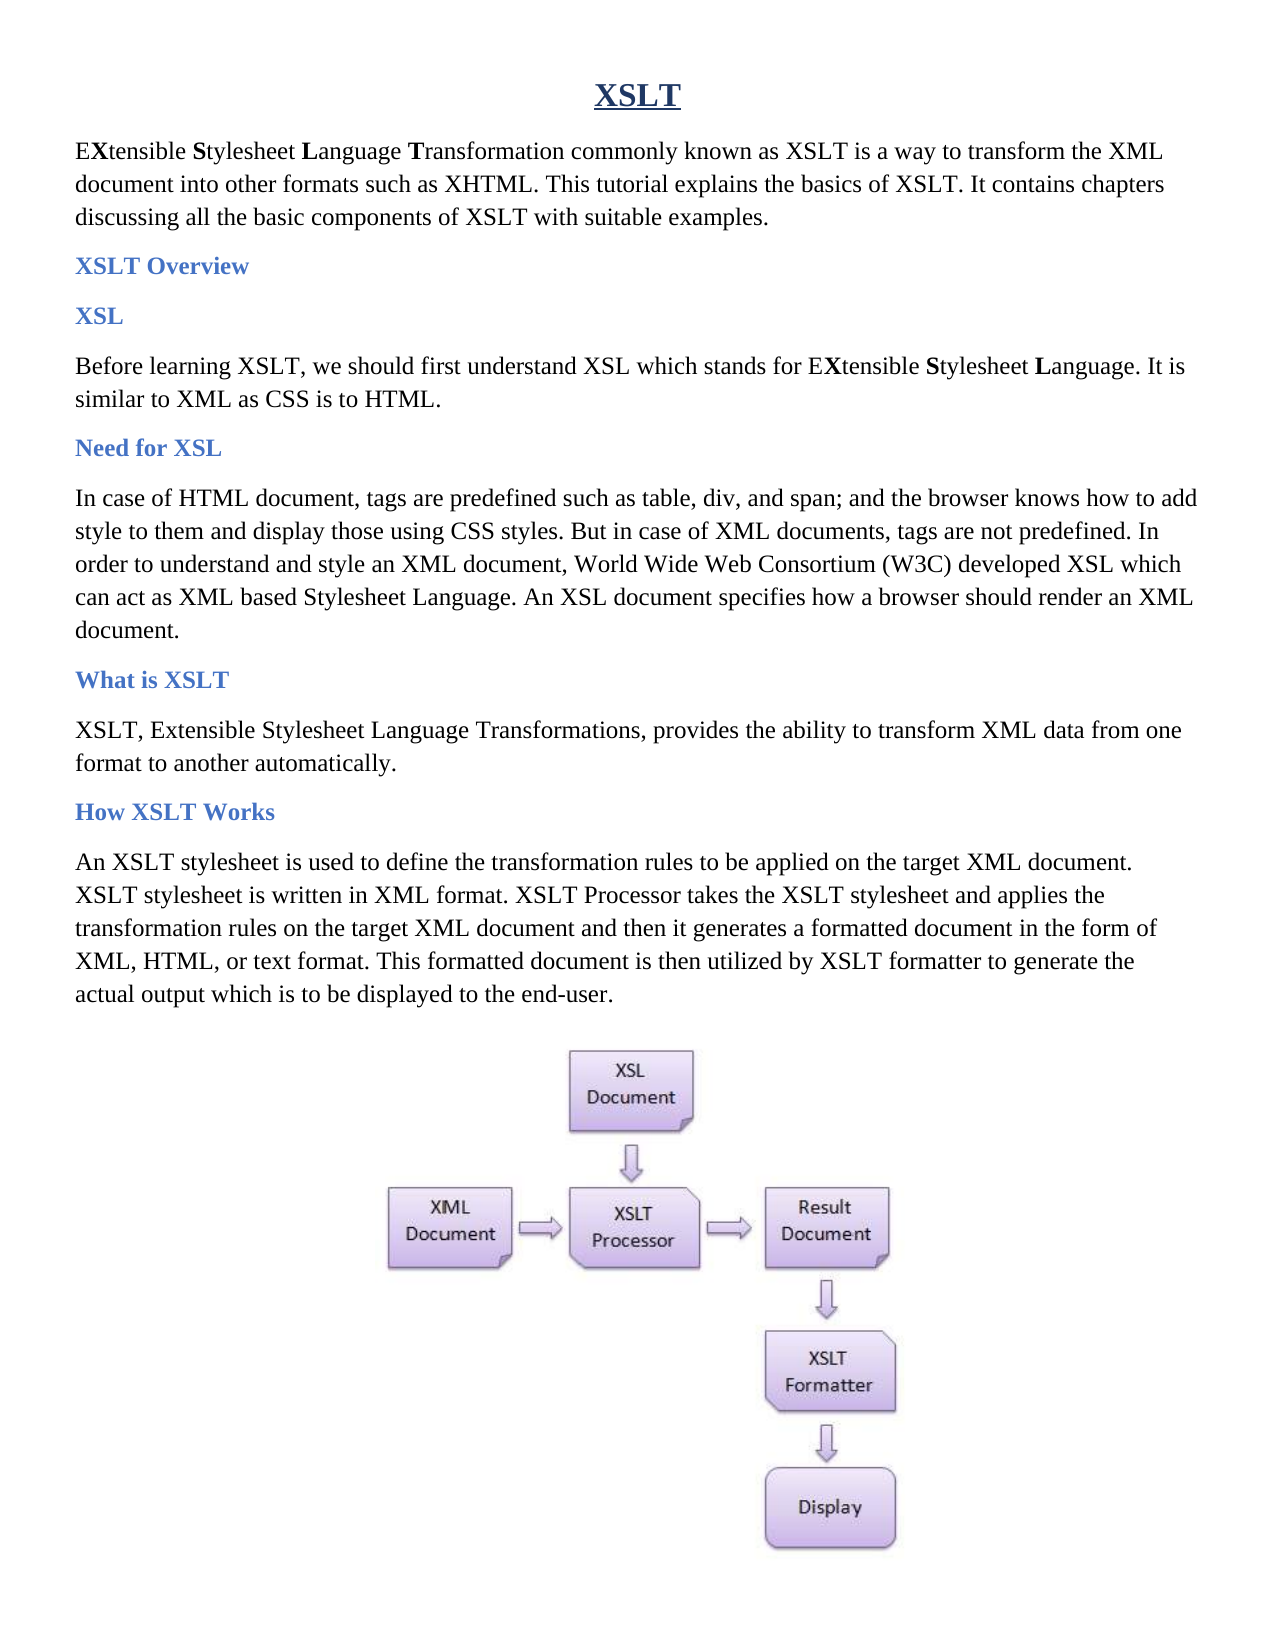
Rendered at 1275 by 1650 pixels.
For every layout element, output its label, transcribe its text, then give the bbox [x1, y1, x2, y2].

text In case of HTML document, tags are predefined such as table, div, and span; and the browser knows how to add style to them and display those using CSS styles. But in case of XML documents, tags are not predefined. In order to understand and style an XML document, World Wide Web Consortium (W3C) developed XSL which can act as XML based Stylesheet Language. An XSL document specifies how a browser should render an XML document. [75, 483, 1200, 644]
text Need for XSL [75, 433, 1200, 462]
picture [375, 1028, 916, 1568]
text An XSLT stylesheet is used to define the transformation rules to be applied on the target XML document. XSLT stylesheet is written in XML format. XSLT Processor takes the XSLT stylesheet and applies the transformation rules on the target XML document and then it generates a formatted document in the form of XML, HTML, or text format. This formatted document is then utilized by XSLT formatter to generate the actual output which is to be displayed to the end-user. [75, 847, 1200, 1008]
text XSLT Overview [75, 251, 1200, 280]
text EXtensible Stylesheet Language Transformation commonly known as XSLT is a way to transform the XML document into other formats such as XHTML. This tutorial explains the basics of XSLT. It contains chapters discussing all the basic components of XSLT with suitable examples. [75, 136, 1200, 231]
text Before learning XSLT, we should first understand XSL which stands for EXtensible Stylesheet Language. It is similar to XML as CSS is to HTML. [75, 351, 1200, 413]
text How XSLT Works [75, 797, 1200, 826]
text What is XSLT [75, 665, 1200, 694]
text XSLT, Extensible Stylesheet Language Transformations, provides the ability to transform XML data from one format to another automatically. [75, 715, 1200, 776]
text XSLT [75, 75, 1200, 113]
text XSL [75, 301, 1200, 330]
